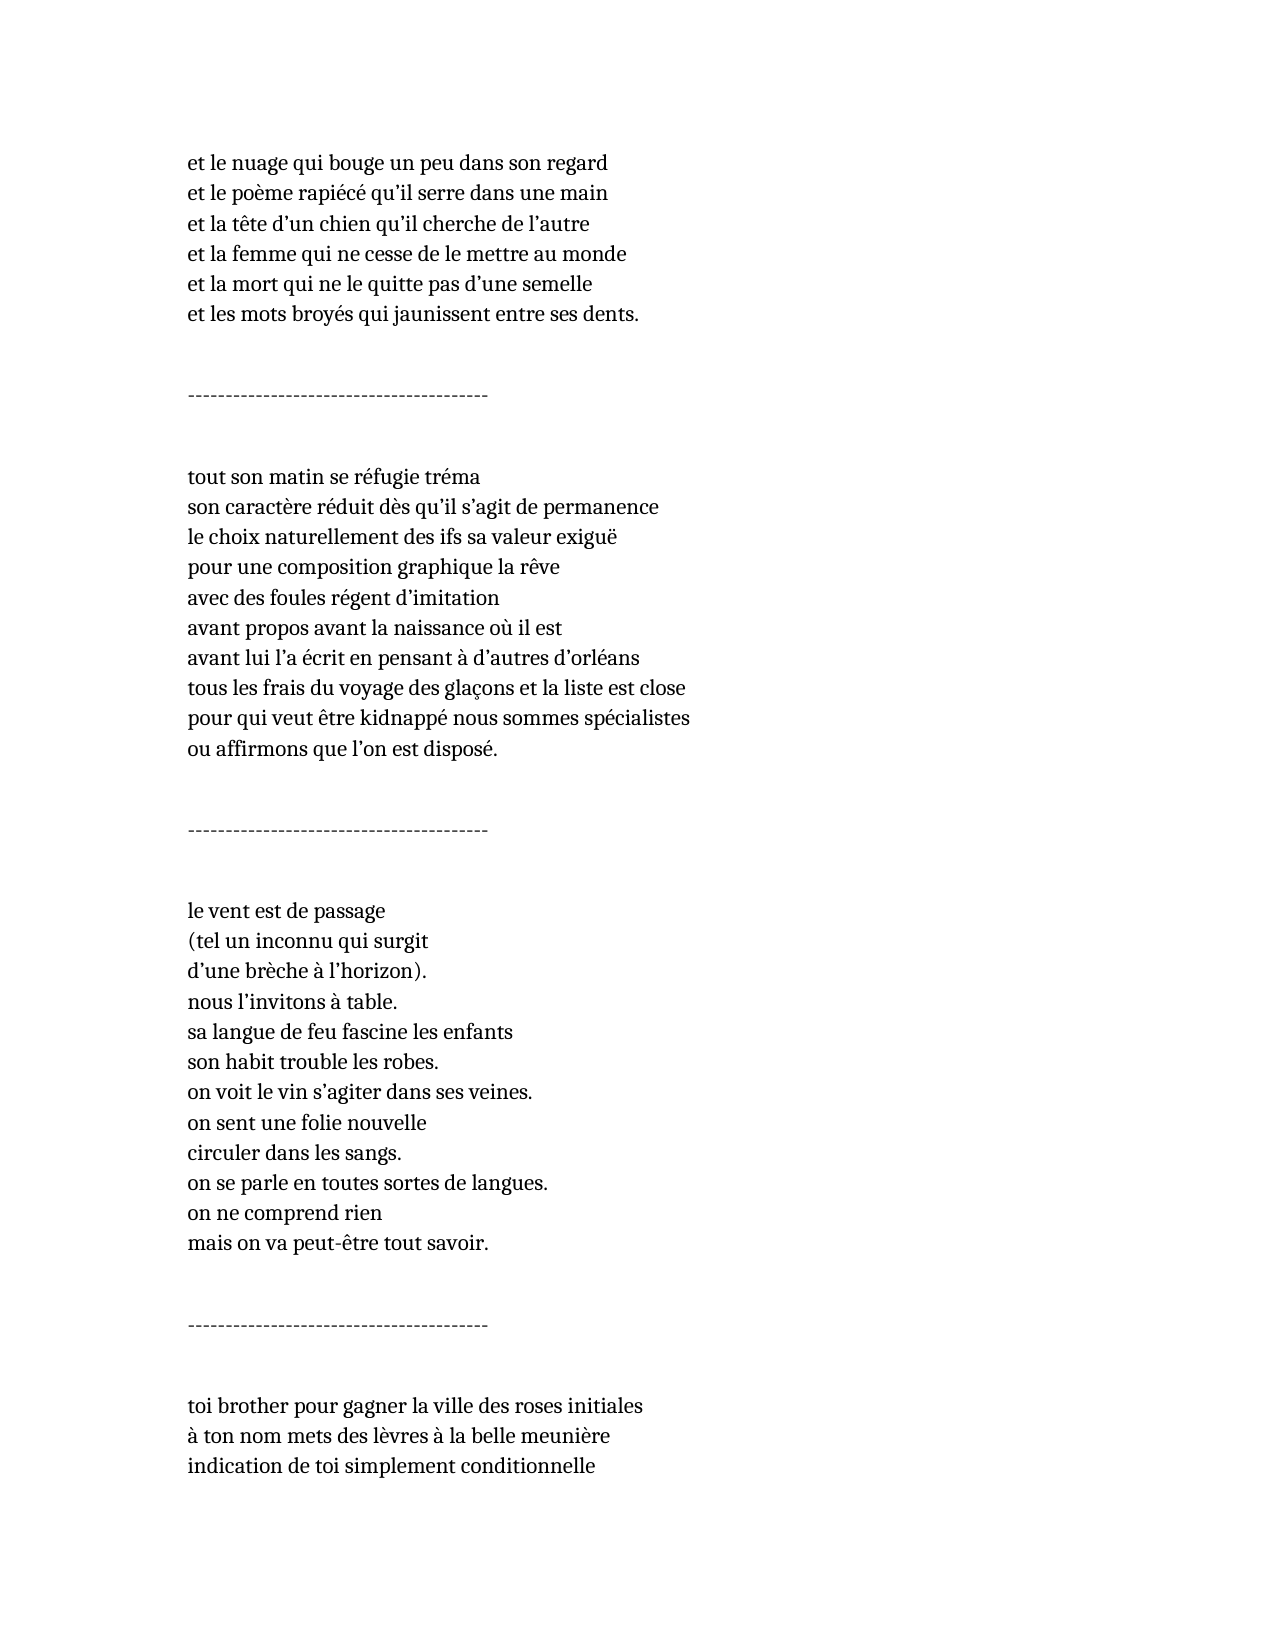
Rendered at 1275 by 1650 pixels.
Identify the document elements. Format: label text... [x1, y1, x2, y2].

text le vent est de passage (tel un inconnu qui surgit d’une brèche à l’horizon). nous l’invitons à table. sa langue de feu fascine les enfants son habit trouble les robes. on voit le vin s’agiter dans ses veines. on sent une folie nouvelle circuler dans les sangs. on se parle en toutes sortes de langues. on ne comprend rien mais on va peut-être tout savoir. [187, 898, 1087, 1257]
text ---------------------------------------- [187, 786, 1087, 873]
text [187, 150, 1087, 327]
text tout son matin se réfugie tréma son caractère réduit dès qu’il s’agit de permanence le choix naturellement des ifs sa valeur exiguë pour une composition graphique la rêve avec des foules régent d’imitation avant propos avant la naissance où il est avant lui l’a écrit en pensant à d’autres d’orléans tous les frais du voyage des glaçons et la liste est close pour qui veut être kidnappé nous sommes spécialistes ou affirmons que l’on est disposé. [187, 463, 1087, 762]
text ---------------------------------------- [187, 352, 1087, 439]
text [187, 1393, 1087, 1479]
text ---------------------------------------- [187, 1281, 1087, 1368]
